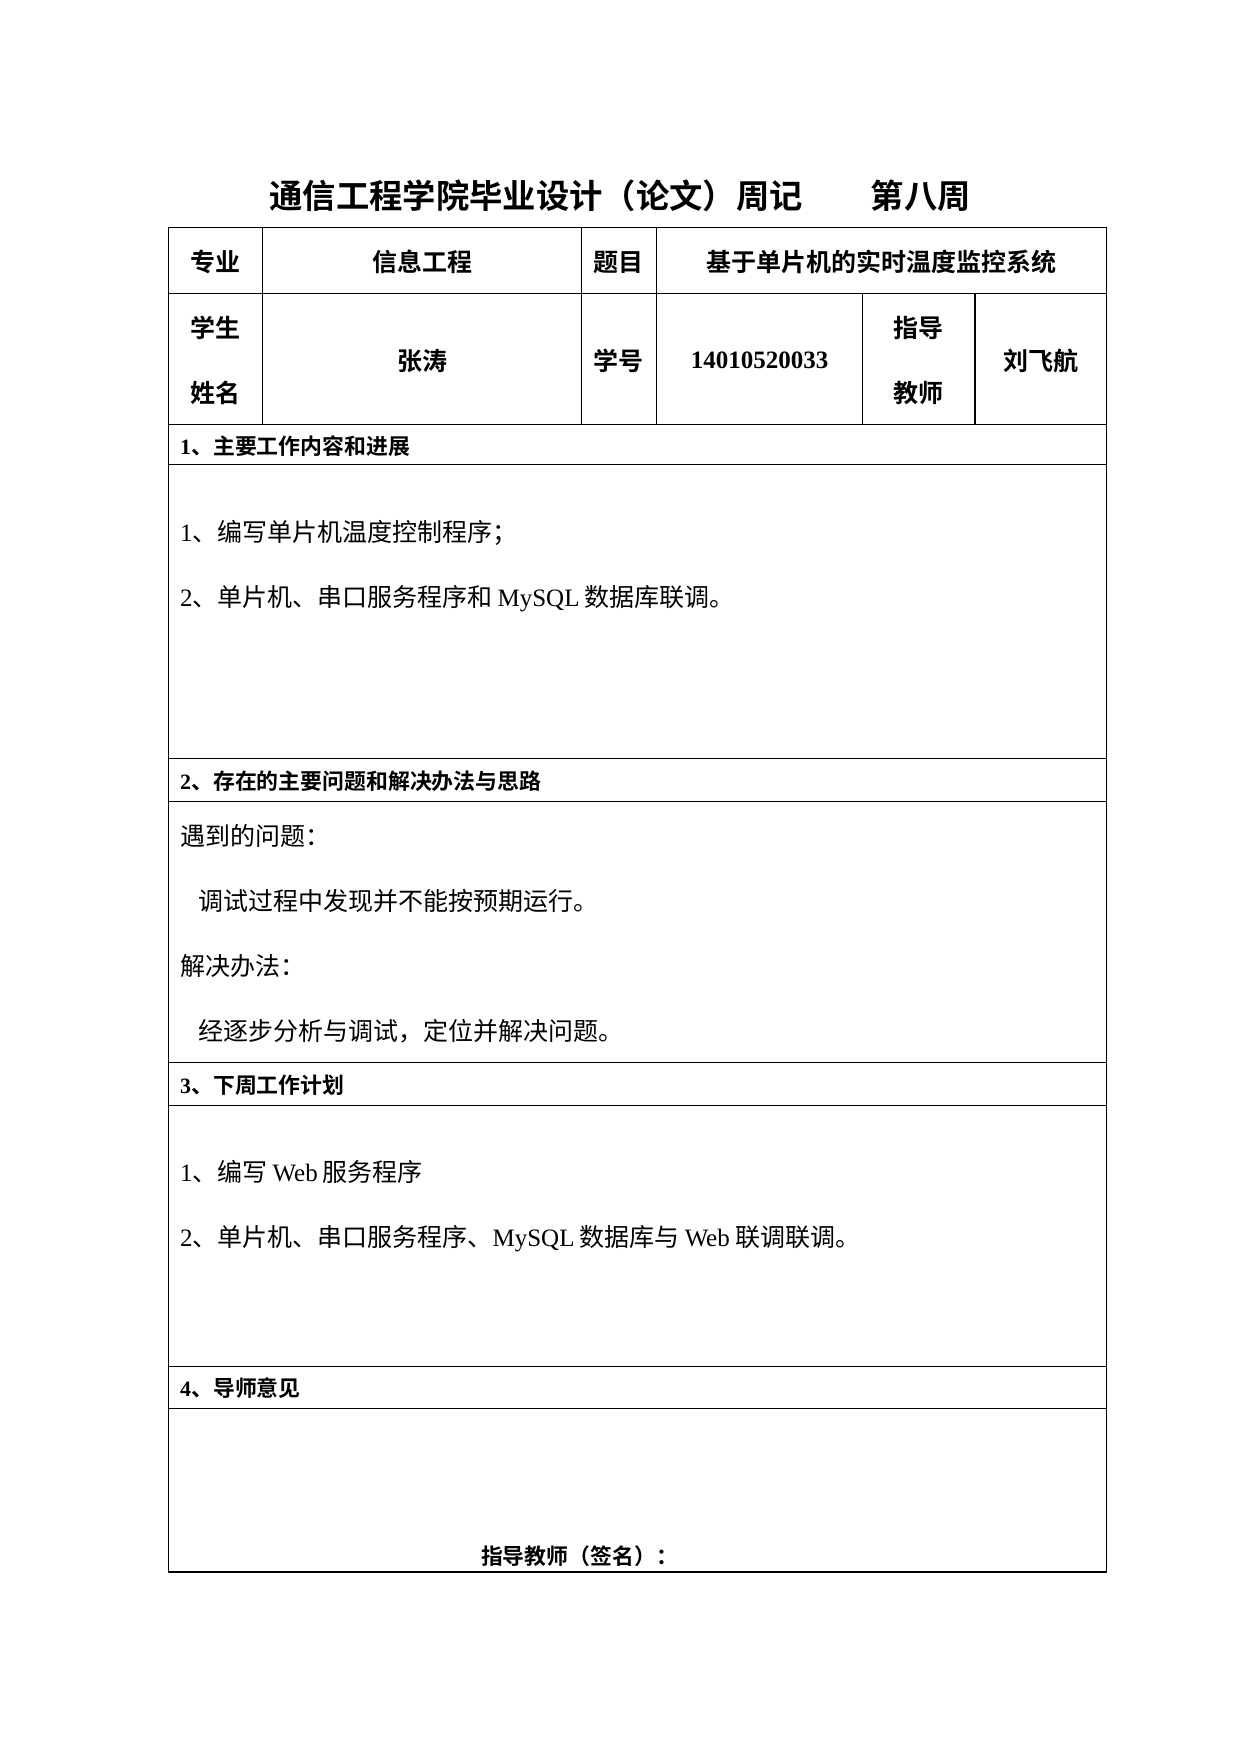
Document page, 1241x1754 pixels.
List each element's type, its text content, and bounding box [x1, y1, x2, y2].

table_cell 张涛 [263, 294, 581, 424]
table_cell 14010520033 [657, 294, 862, 424]
table_cell 刘飞航 [976, 294, 1106, 424]
table_cell 遇到的问题： 调试过程中发现并不能按预期运行。 解决办法： 经逐步分析与调试，定位并解决问题。 [169, 802, 1106, 1062]
table_cell 2、存在的主要问题和解决办法与思路 [169, 759, 1106, 801]
table_header 基于单片机的实时温度监控系统 [657, 228, 1106, 293]
table_header 信息工程 [263, 228, 581, 293]
table_cell 学生姓名 [169, 294, 262, 424]
table_cell 指导 教师 [863, 294, 974, 424]
table_cell 指导教师（签名）： [169, 1409, 1106, 1571]
table_cell 1、编写Web服务程序 2、单片机、串口服务程序、MySQL数据库与Web联调联调。 [169, 1106, 1106, 1366]
table_cell 1、编写单片机温度控制程序； 2、单片机、串口服务程序和MySQL数据库联调。 [169, 465, 1106, 758]
text 通信工程学院毕业设计（论文）周记 第八周 [187, 162, 1053, 227]
table_cell 1、主要工作内容和进展 [169, 425, 1106, 464]
table_header 题目 [582, 228, 656, 293]
table_header 专业 [169, 228, 262, 293]
table_cell 4、导师意见 [169, 1367, 1106, 1408]
table_cell 3、下周工作计划 [169, 1063, 1106, 1104]
table_cell 学号 [582, 294, 656, 424]
